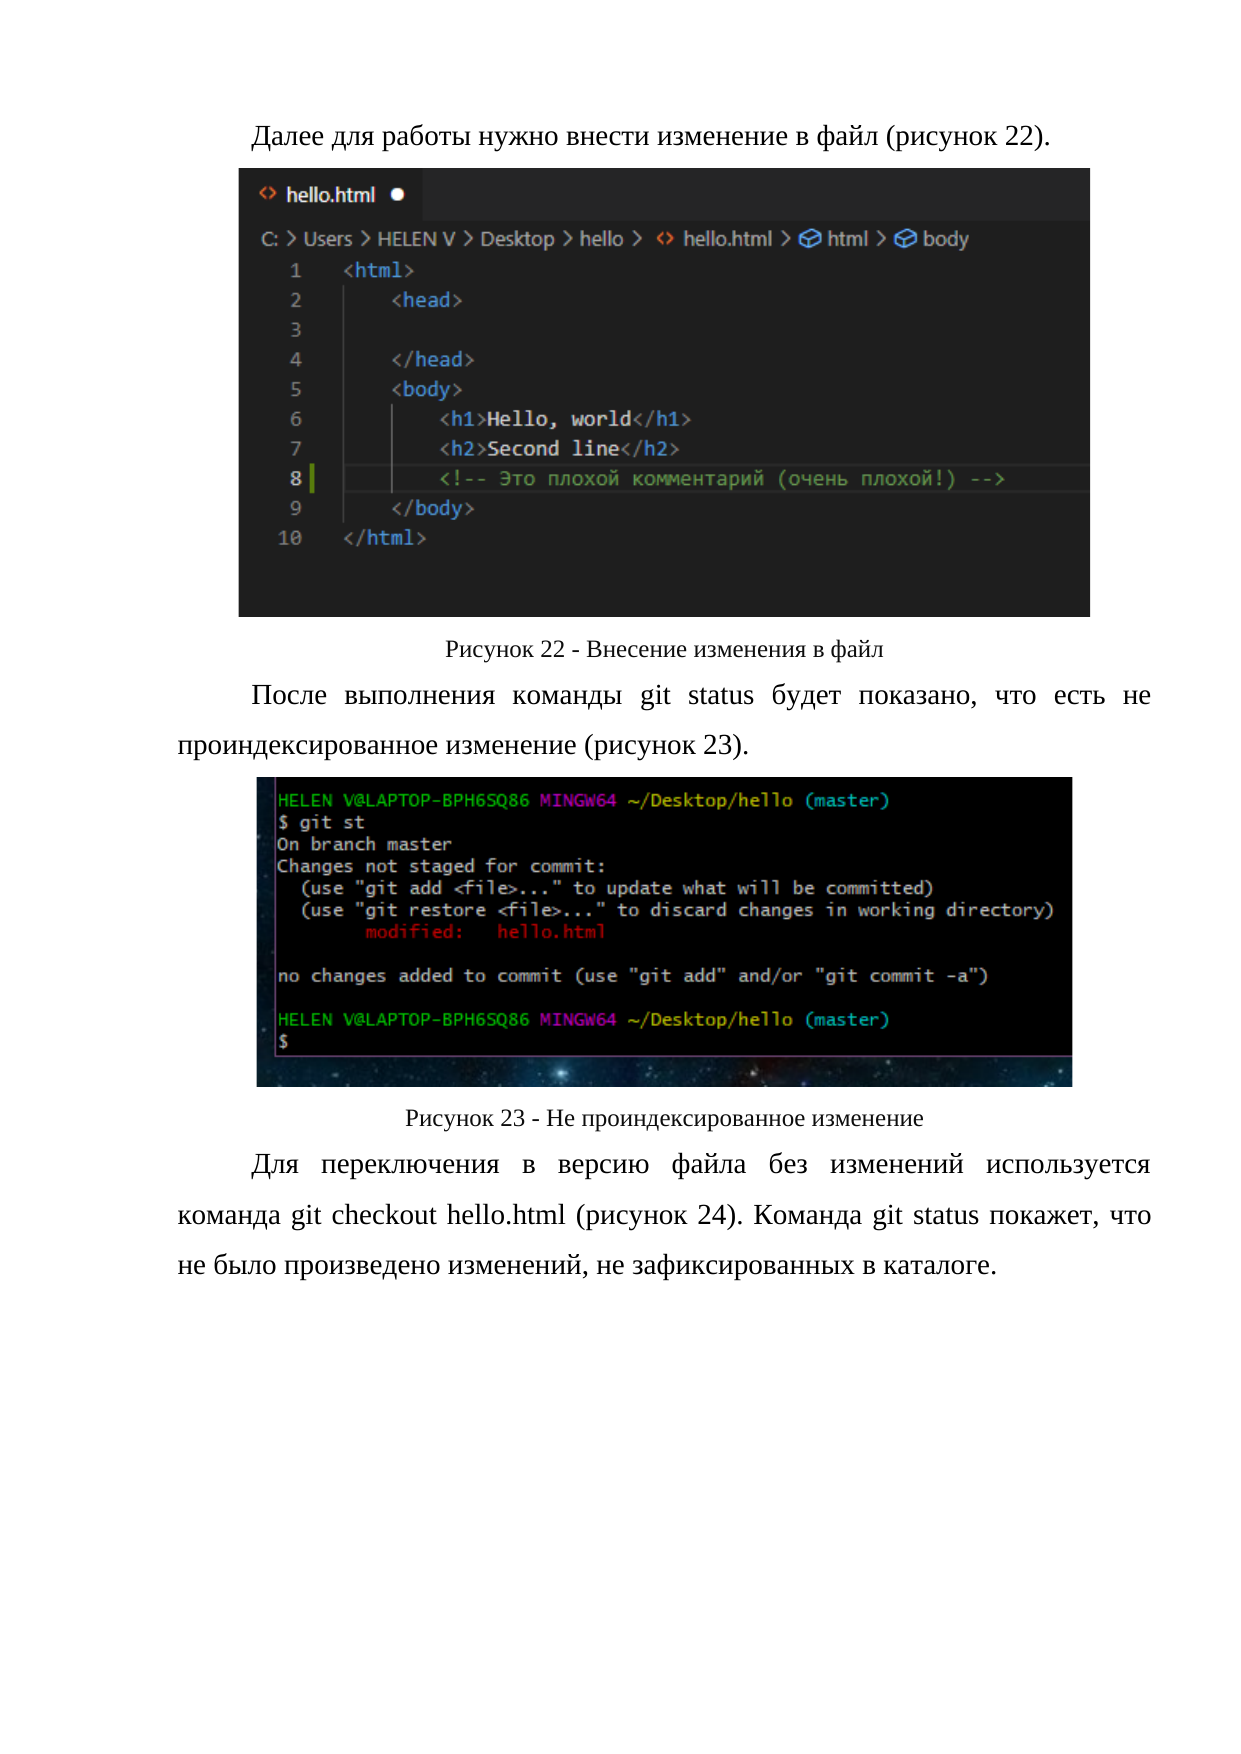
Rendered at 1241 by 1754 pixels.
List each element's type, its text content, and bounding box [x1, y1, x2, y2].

text После выполнения команды git status будет показано, что есть не проиндексированное изменение (рисунок 23). [177, 677, 1152, 761]
text Рисунок 22 - Внесение изменения в файл [177, 634, 1152, 662]
text Для переключения в версию файла без изменений используется команда git checkout hello.html (рисунок 24). Команда git status покажет, что не было произведено изменений, не зафиксированных в каталоге. [177, 1147, 1152, 1281]
text Далее для работы нужно внести изменение в файл (рисунок 22). [177, 118, 1152, 152]
text Рисунок 23 - Не проиндексированное изменение [177, 1103, 1152, 1132]
picture [238, 168, 1091, 617]
picture [256, 777, 1073, 1087]
